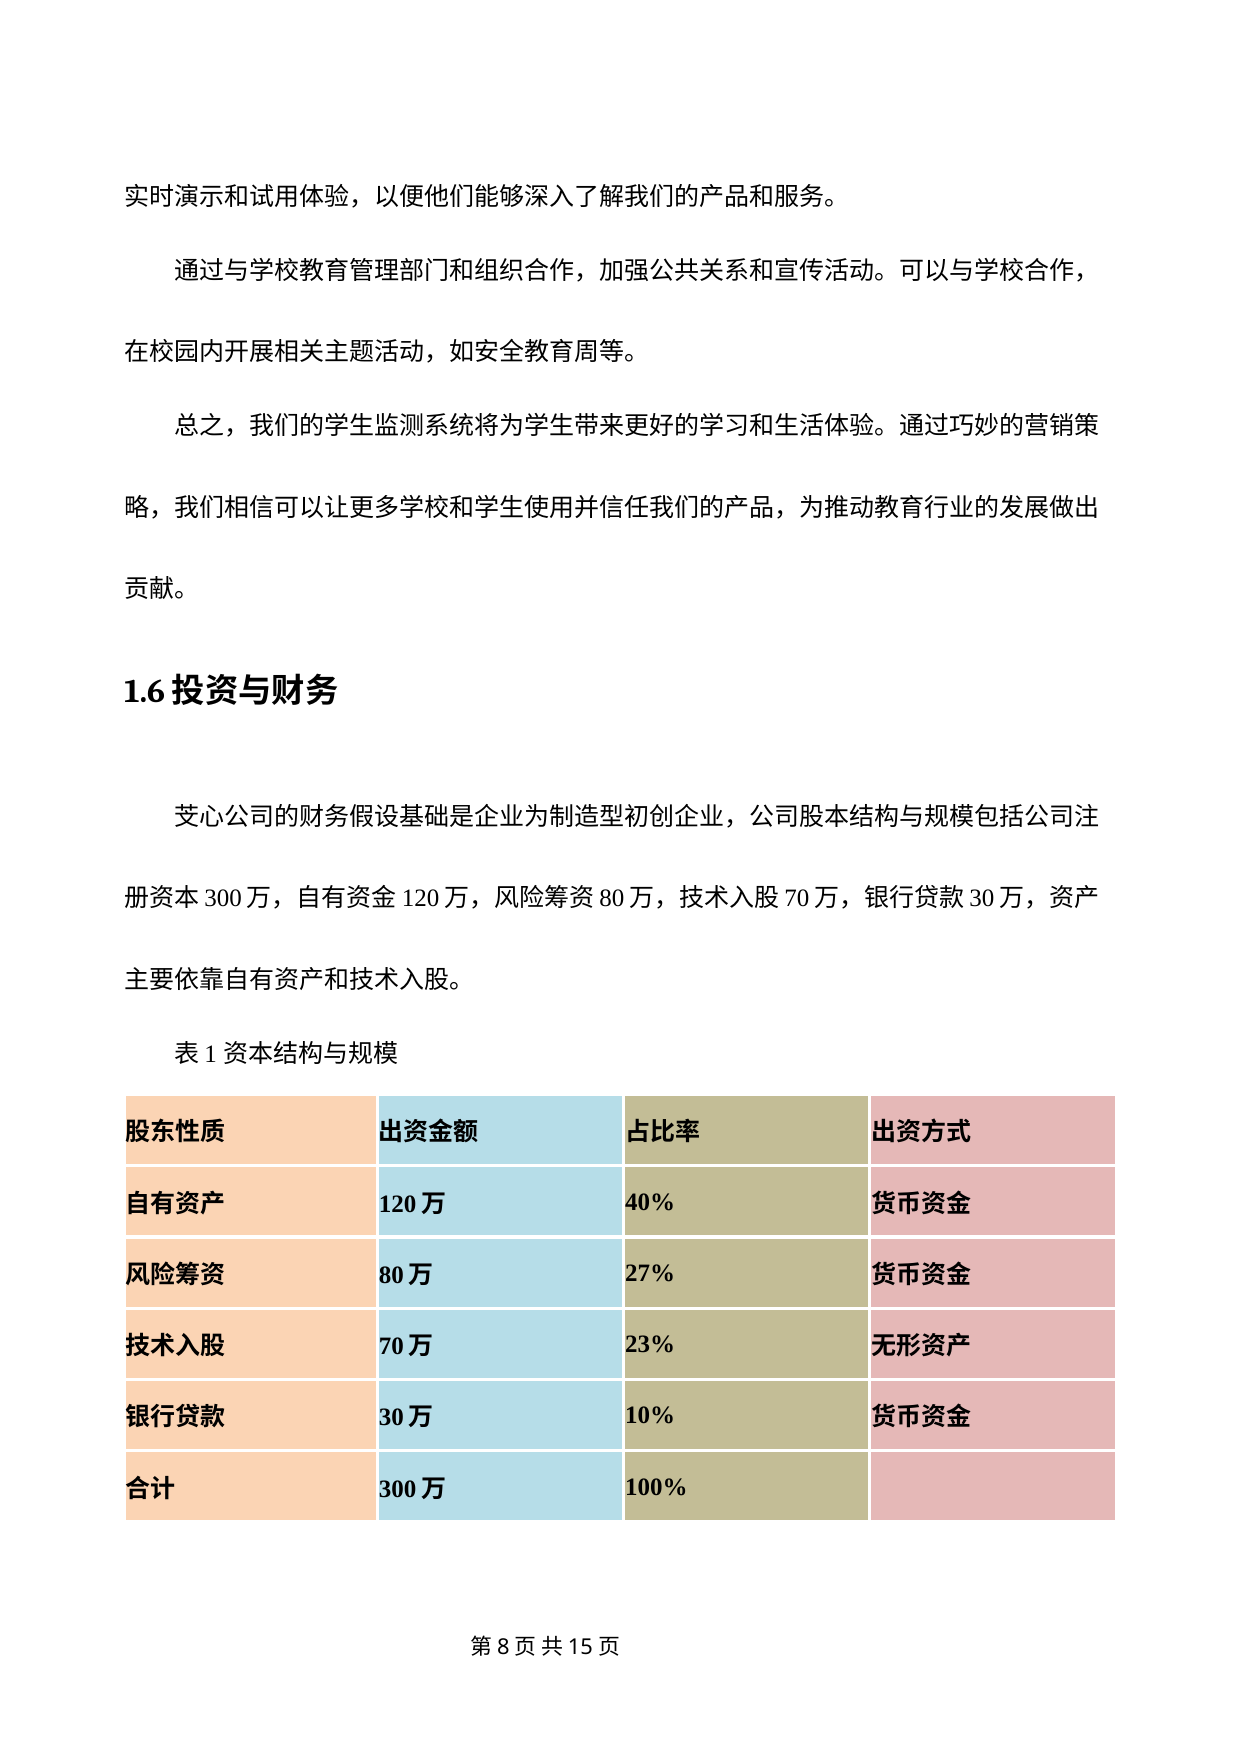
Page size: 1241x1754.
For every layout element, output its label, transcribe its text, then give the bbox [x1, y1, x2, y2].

table_cell 120万 [379, 1167, 622, 1235]
table_cell 70万 [379, 1310, 622, 1378]
table_cell 23% [625, 1310, 868, 1378]
table_cell [871, 1452, 1115, 1520]
table_cell 银行贷款 [126, 1381, 376, 1449]
table_cell 27% [625, 1239, 868, 1307]
text 总之，我们的学生监测系统将为学生带来更好的学习和生活体验。通过巧妙的营销策略，我们相信可以让更多学校和学生使用并信任我们的产品，为推动教育行业的发展做出贡献。 [124, 391, 1116, 619]
text 通过与学校教育管理部门和组织合作，加强公共关系和宣传活动。可以与学校合作，在校园内开展相关主题活动，如安全教育周等。 [124, 236, 1116, 382]
table_cell 货币资金 [871, 1239, 1115, 1307]
table_header 出资方式 [871, 1096, 1115, 1164]
table_header 股东性质 [126, 1096, 376, 1164]
table_cell 30万 [379, 1381, 622, 1449]
table_cell 货币资金 [871, 1381, 1115, 1449]
table_cell 风险筹资 [126, 1239, 376, 1307]
table_cell 100% [625, 1452, 868, 1520]
text 表1 资本结构与规模 [124, 1019, 1116, 1084]
table_header 出资金额 [379, 1096, 622, 1164]
table_cell 80万 [379, 1239, 622, 1307]
table_cell 货币资金 [871, 1167, 1115, 1235]
table_cell 自有资产 [126, 1167, 376, 1235]
table_cell 300万 [379, 1452, 622, 1520]
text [124, 162, 1116, 227]
table_cell 40% [625, 1167, 868, 1235]
table_cell 10% [625, 1381, 868, 1449]
table_cell 合计 [126, 1452, 376, 1520]
table_cell 无形资产 [871, 1310, 1115, 1378]
text 芠心公司的财务假设基础是企业为制造型初创企业，公司股本结构与规模包括公司注册资本300万，自有资金120万，风险筹资80万，技术入股70万，银行贷款30万，资产主要依靠自有资产和技术入股。 [124, 782, 1116, 1010]
subtitle 1.6投资与财务 [124, 655, 1116, 720]
table_cell 技术入股 [126, 1310, 376, 1378]
table_header 占比率 [625, 1096, 868, 1164]
